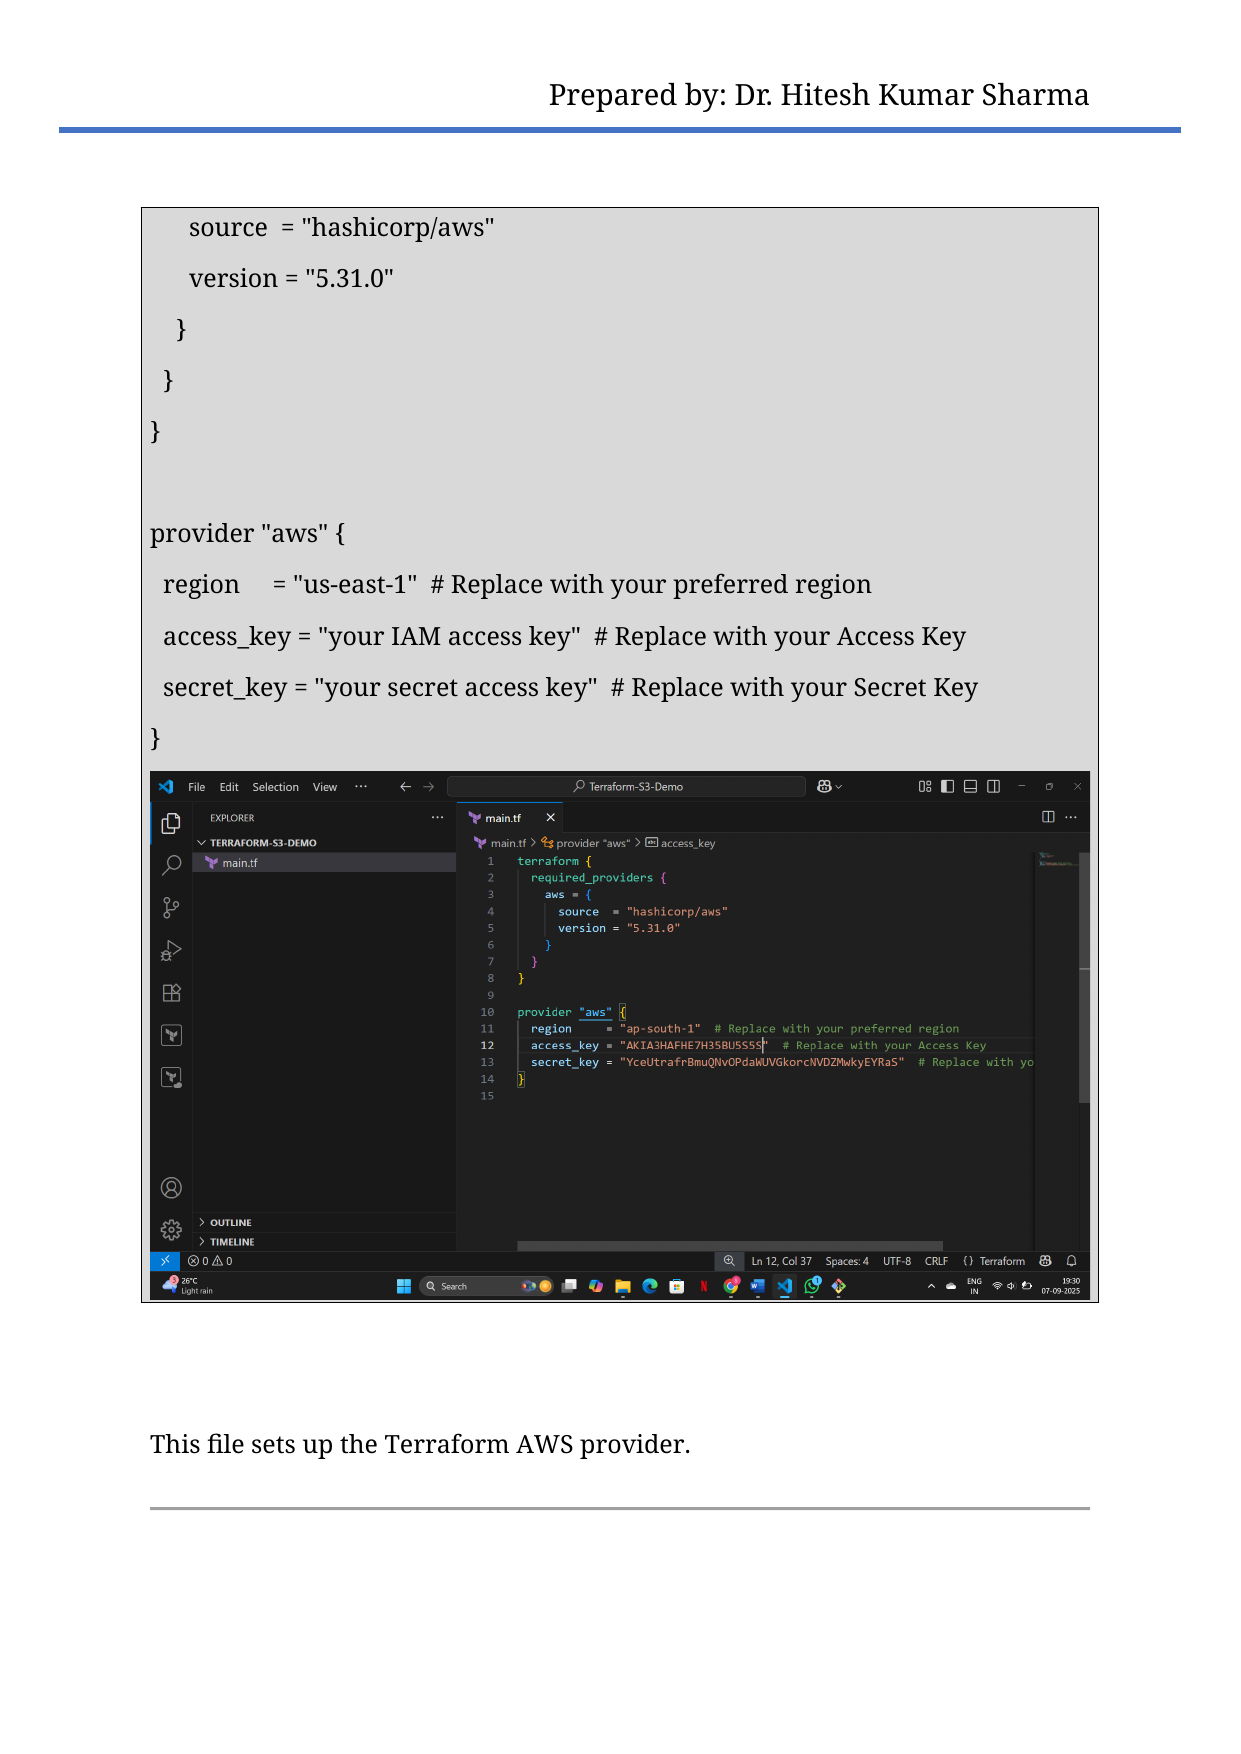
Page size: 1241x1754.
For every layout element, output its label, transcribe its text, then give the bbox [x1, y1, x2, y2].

text } [142, 717, 1098, 754]
text provider "aws" { [142, 513, 1098, 550]
text version = "5.31.0" [142, 258, 1098, 295]
text access_key = "your IAM access key" # Replace with your Access Key [142, 615, 1098, 652]
text } [142, 411, 1098, 448]
picture [150, 771, 1091, 1300]
text This file sets up the Terraform AWS provider. [150, 1427, 1090, 1461]
text } [142, 309, 1098, 346]
text secret_key = "your secret access key" # Replace with your Secret Key [142, 666, 1098, 703]
text source = "hashicorp/aws" [142, 208, 1098, 244]
text } [142, 360, 1098, 397]
text region = "us-east-1" # Replace with your preferred region [142, 564, 1098, 601]
